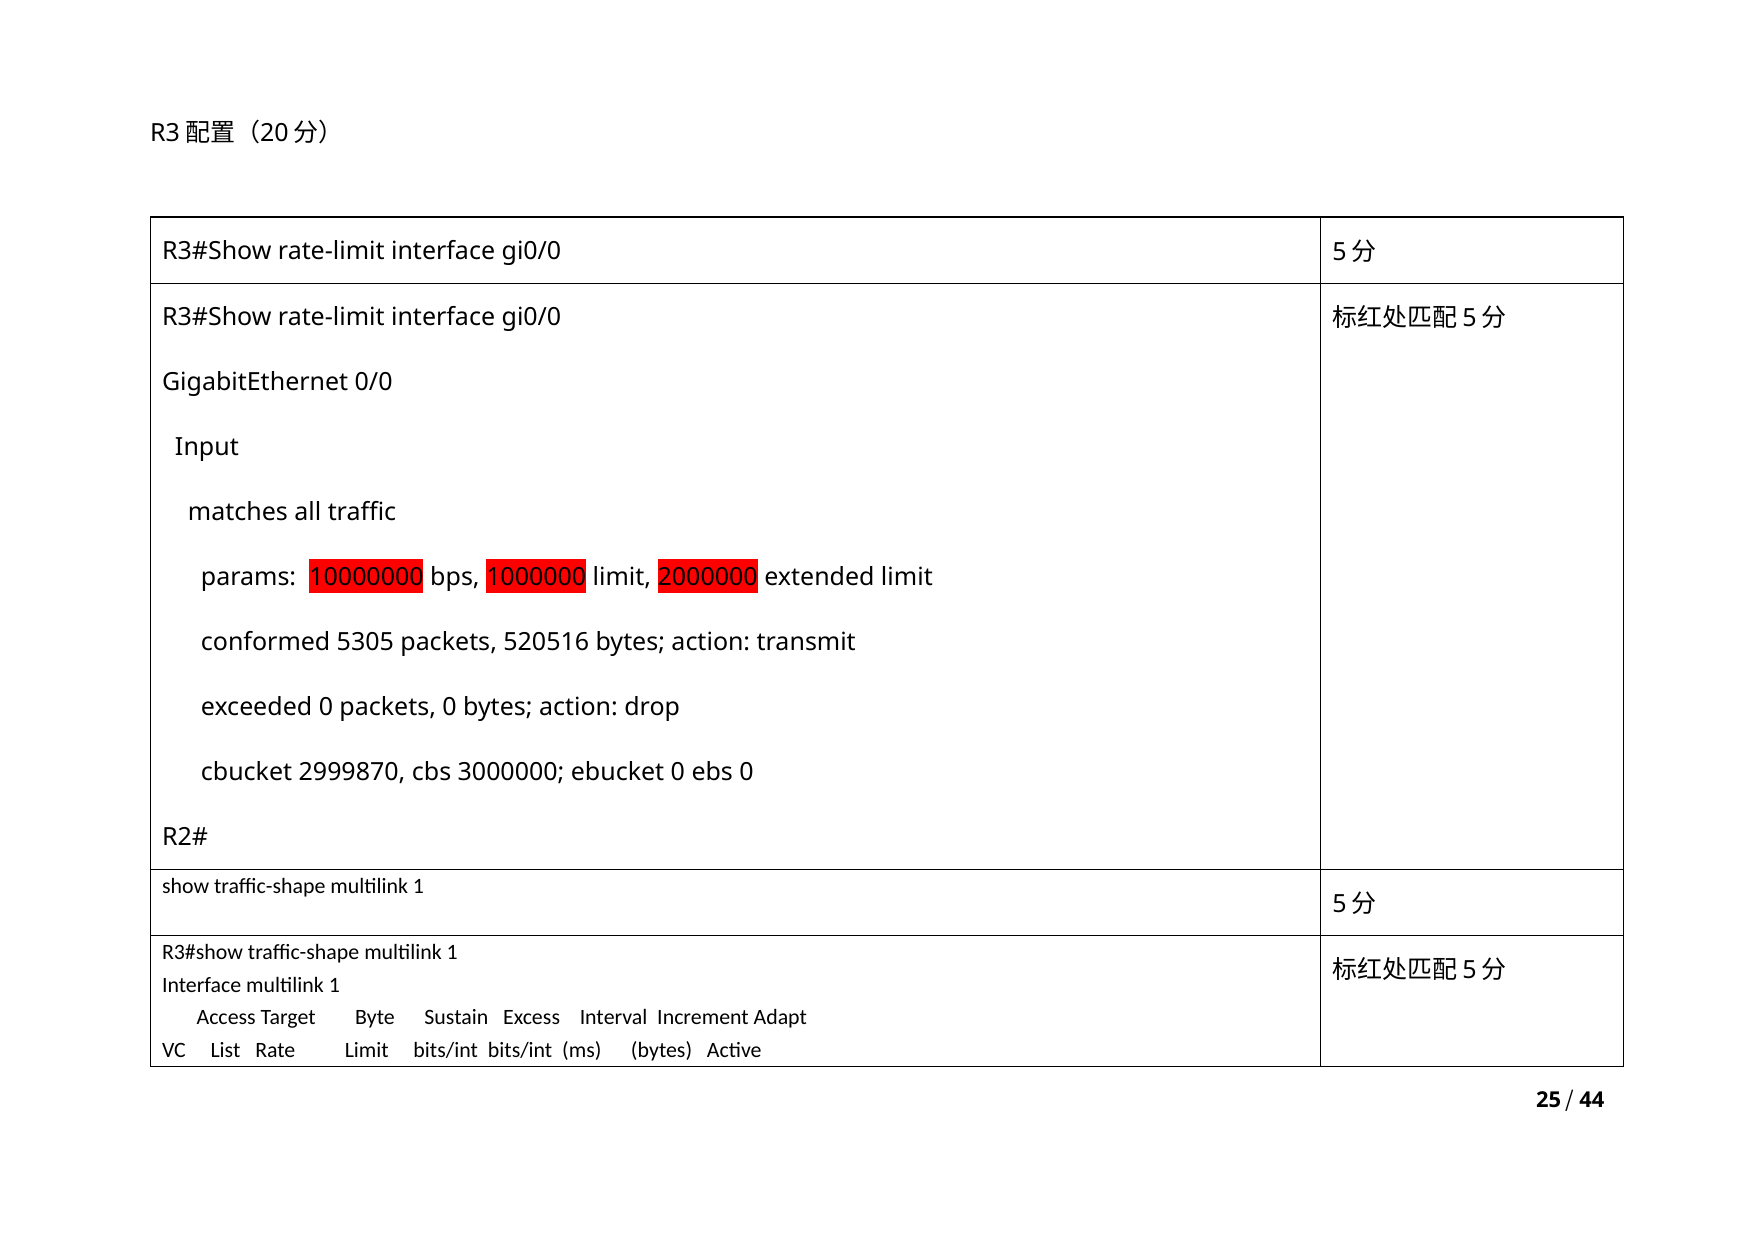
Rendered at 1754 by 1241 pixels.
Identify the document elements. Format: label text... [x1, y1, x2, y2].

table_cell 5分 [1321, 870, 1623, 934]
subtitle R3配置（20分） [150, 98, 1604, 163]
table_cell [151, 936, 1320, 1066]
table_cell 标红处匹配5分 [1321, 284, 1623, 868]
table_cell show traffic-shape multilink 1 [151, 870, 1320, 934]
table_cell 标红处匹配5分 [1321, 936, 1623, 1066]
table_header 5分 [1321, 218, 1623, 282]
table_header R3#Show rate-limit interface gi0/0 [151, 218, 1320, 282]
table_cell R3#Show rate-limit interface gi0/0 GigabitEthernet 0/0 Input matches all traffic params: 10000000 bps, 1000000 limit, 2000000 extended limit conformed 5305 packets, 520516 bytes; action: transmit exceeded 0 packets, 0 bytes; action: drop cbucket 2999870, cbs 3000000; ebucket 0 ebs 0 R2# [151, 284, 1320, 868]
